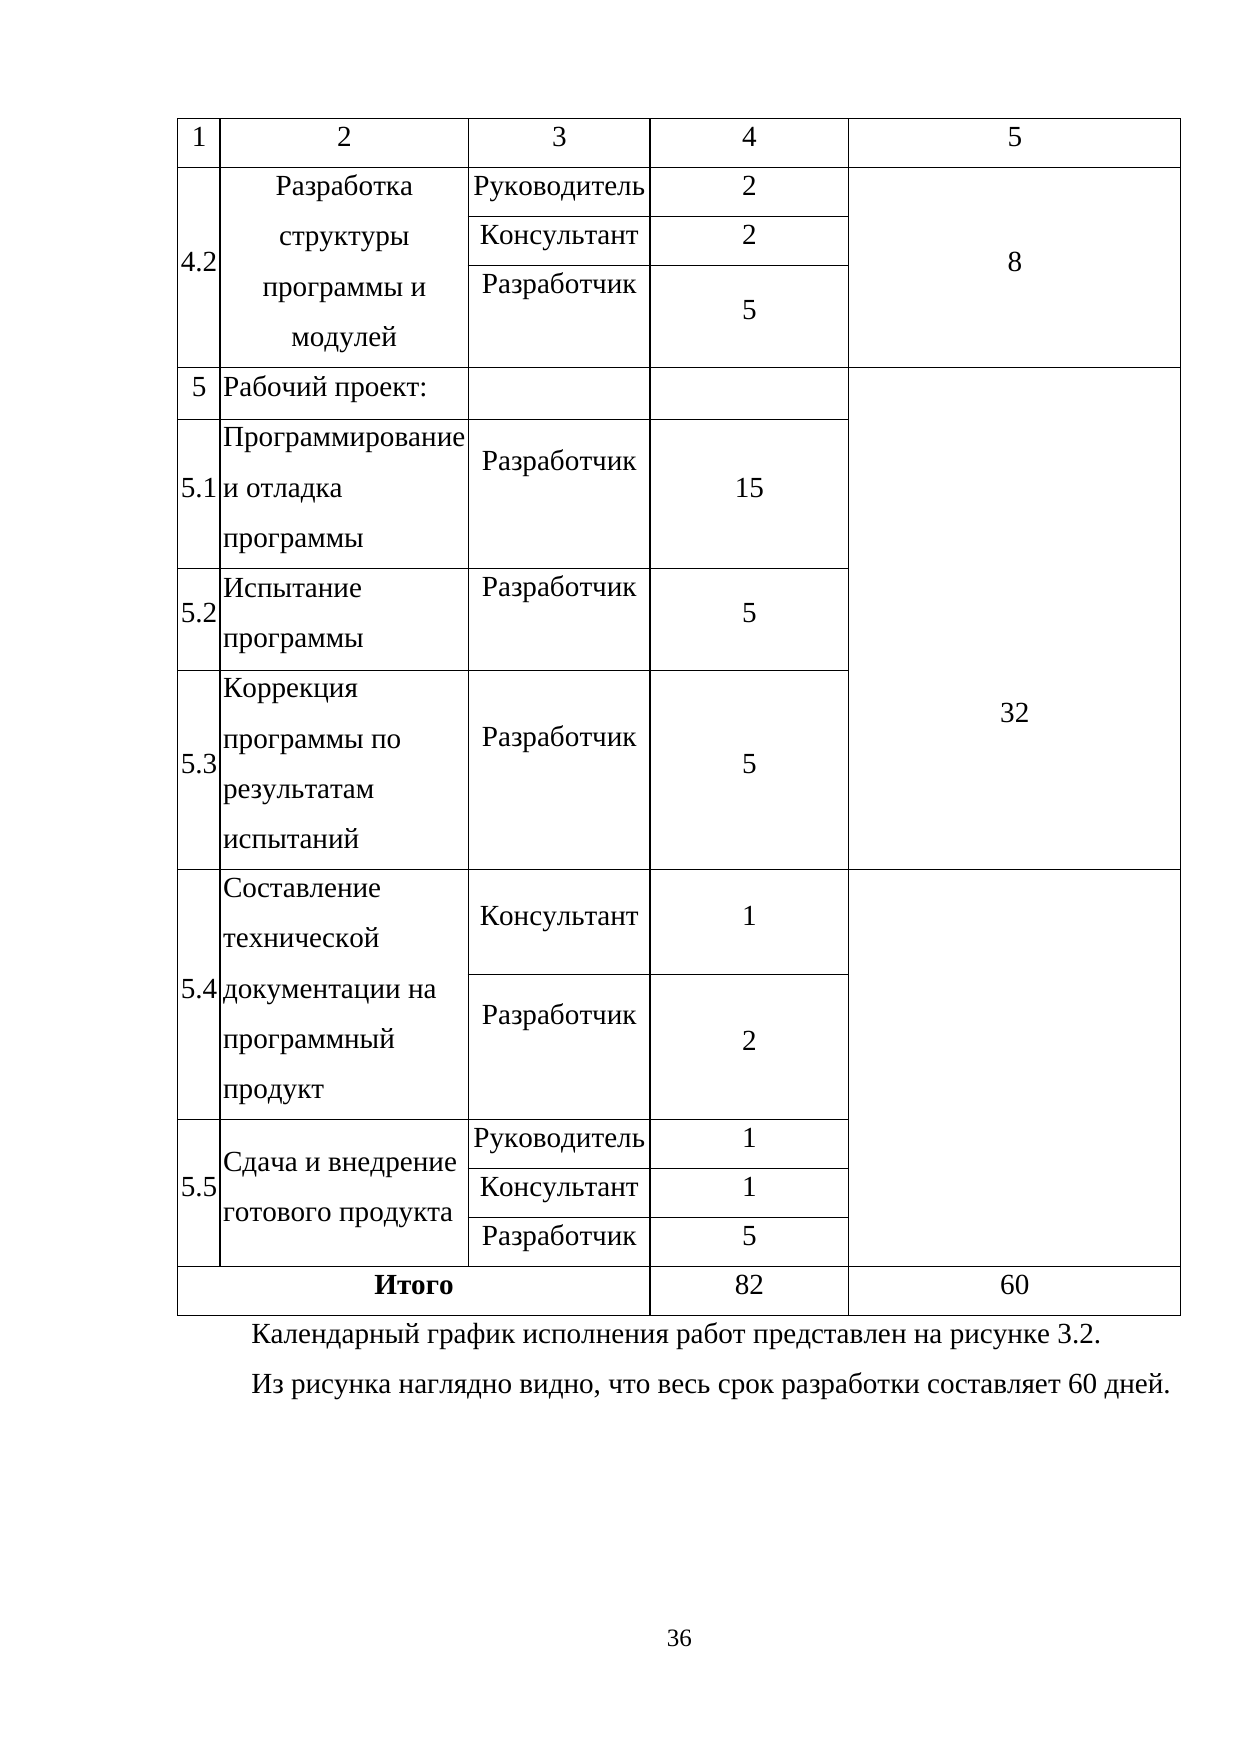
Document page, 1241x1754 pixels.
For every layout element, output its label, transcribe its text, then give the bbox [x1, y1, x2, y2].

table_cell 2 [651, 217, 848, 265]
table_cell [469, 368, 649, 418]
table_cell 8 [849, 168, 1180, 367]
table_cell Итого [178, 1267, 649, 1315]
table_cell 5 [178, 368, 219, 418]
table_cell Разработчик [469, 671, 649, 869]
table_cell 15 [651, 420, 848, 568]
table_cell 4.2 [178, 168, 219, 367]
table_cell 1 [651, 870, 848, 974]
table_cell Разработка структуры программы и модулей [221, 168, 468, 367]
table_cell Коррекция программы по результатам испытаний [221, 671, 468, 869]
table_cell Разработчик [469, 266, 649, 367]
table_cell Консультант [469, 217, 649, 265]
table_cell 32 [849, 568, 1180, 869]
table_cell Руководитель [469, 168, 649, 216]
table_header 3 [469, 119, 649, 167]
table_cell 5 [651, 266, 848, 367]
table_cell Консультант [469, 1169, 649, 1217]
table_cell 2 [651, 168, 848, 216]
table_cell Программирование и отладка программы [221, 420, 468, 568]
table_header 5 [849, 119, 1180, 167]
text Календарный график исполнения работ представлен на рисунке 3.2. [177, 1316, 1181, 1349]
table_cell Рабочий проект: [221, 368, 468, 418]
table_cell Руководитель [469, 1120, 649, 1168]
table_cell [849, 870, 1180, 921]
table_cell [849, 921, 1180, 1266]
table_cell [849, 368, 1180, 568]
table_cell 5.4 [178, 870, 219, 1119]
table_cell 5 [651, 1218, 848, 1266]
table_cell [651, 368, 848, 418]
table_header 1 [178, 119, 219, 167]
table_cell 5.1 [178, 420, 219, 568]
table_cell Консультант [469, 870, 649, 974]
table_cell 82 [651, 1267, 848, 1315]
table_cell Сдача и внедрение готового продукта [221, 1120, 468, 1266]
table_cell Разработчик [469, 420, 649, 568]
table_cell Разработчик [469, 975, 649, 1119]
table_cell Разработчик [469, 569, 649, 669]
text Из рисунка наглядно видно, что весь срок разработки составляет 60 дней. [177, 1366, 1181, 1400]
table_cell 1 [651, 1120, 848, 1168]
table_cell Разработчик [469, 1218, 649, 1266]
table_cell Испытание программы [221, 569, 468, 669]
table_cell Составление технической документации на программный продукт [221, 870, 468, 1119]
table_cell 5 [651, 569, 848, 669]
table_cell 5.3 [178, 671, 219, 869]
table_header 2 [221, 119, 468, 167]
table_cell 1 [651, 1169, 848, 1217]
table_cell 5.5 [178, 1120, 219, 1266]
table_cell 2 [651, 975, 848, 1119]
table_cell 5.2 [178, 569, 219, 669]
table_cell 5 [651, 671, 848, 869]
table_header 4 [651, 119, 848, 167]
table_cell 60 [849, 1267, 1180, 1315]
